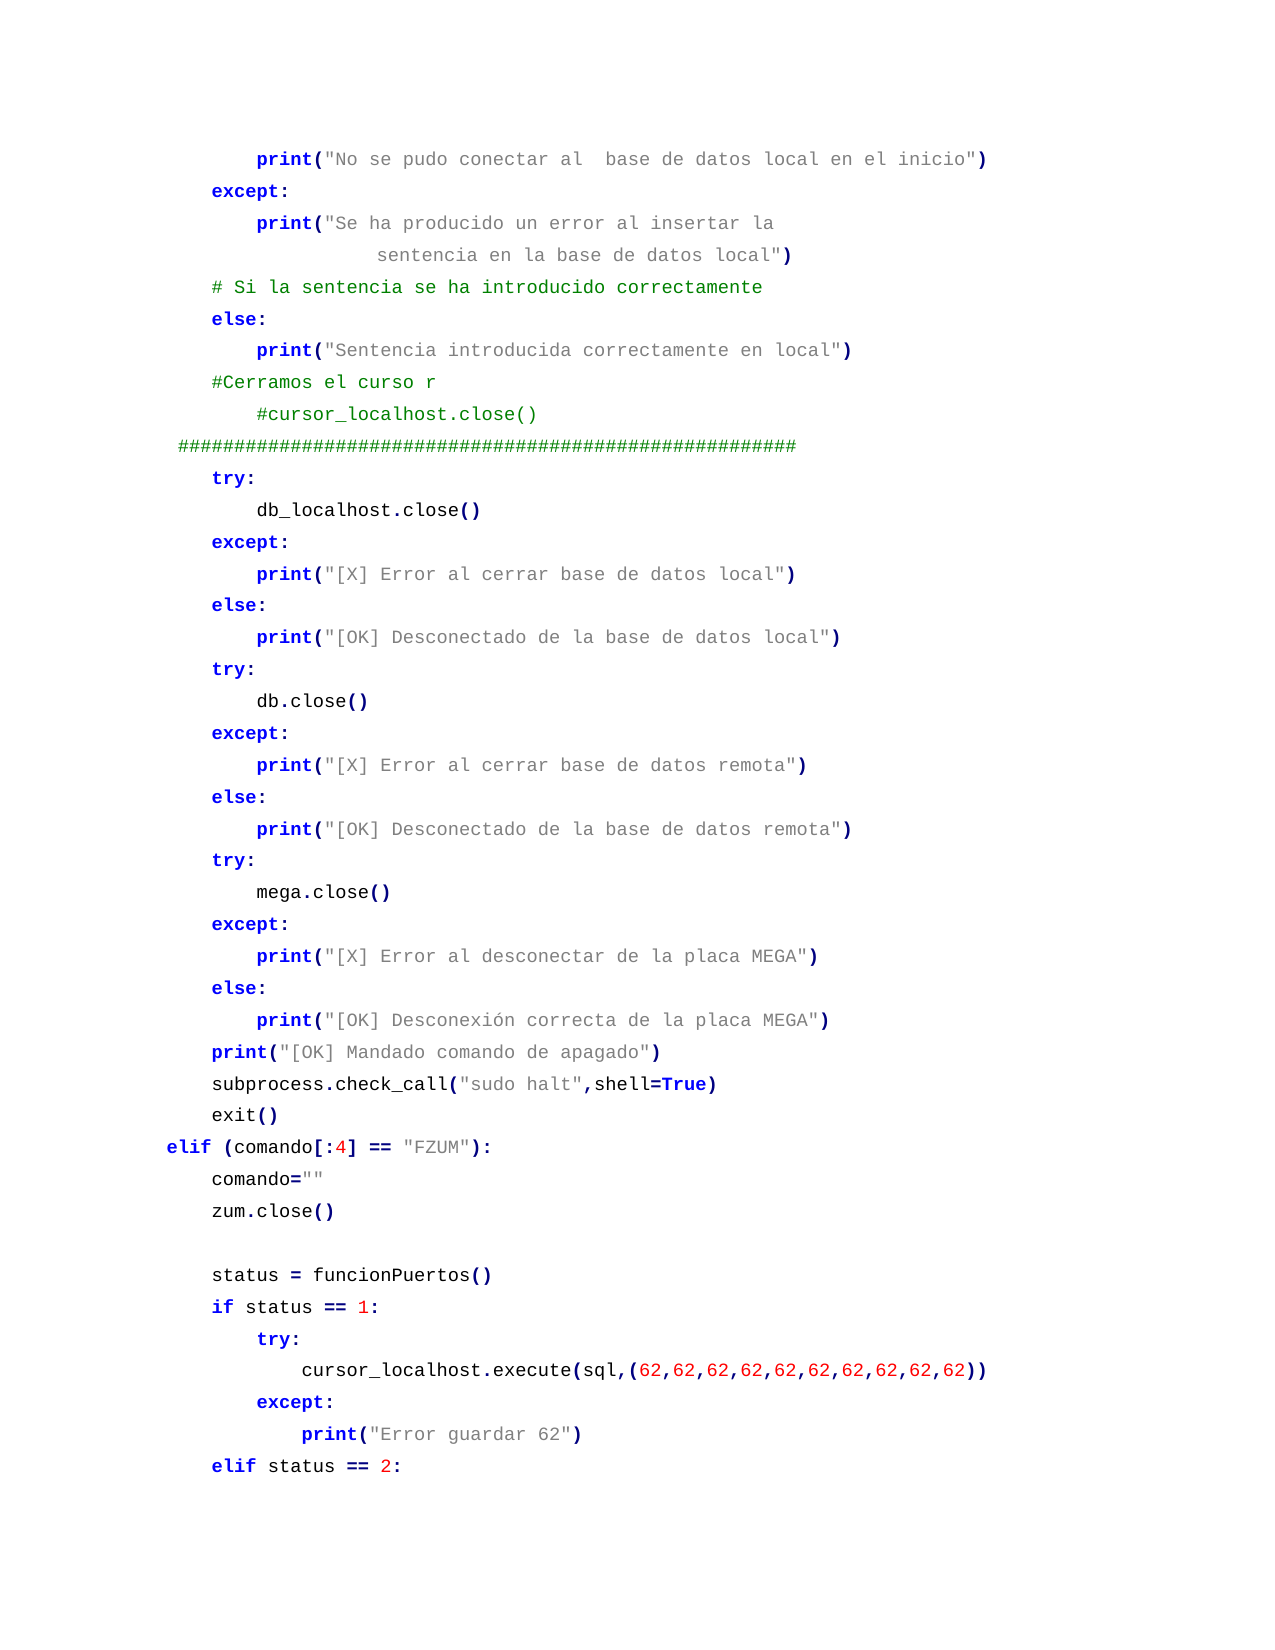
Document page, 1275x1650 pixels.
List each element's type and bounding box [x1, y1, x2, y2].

table_header [65, 150, 1209, 1491]
